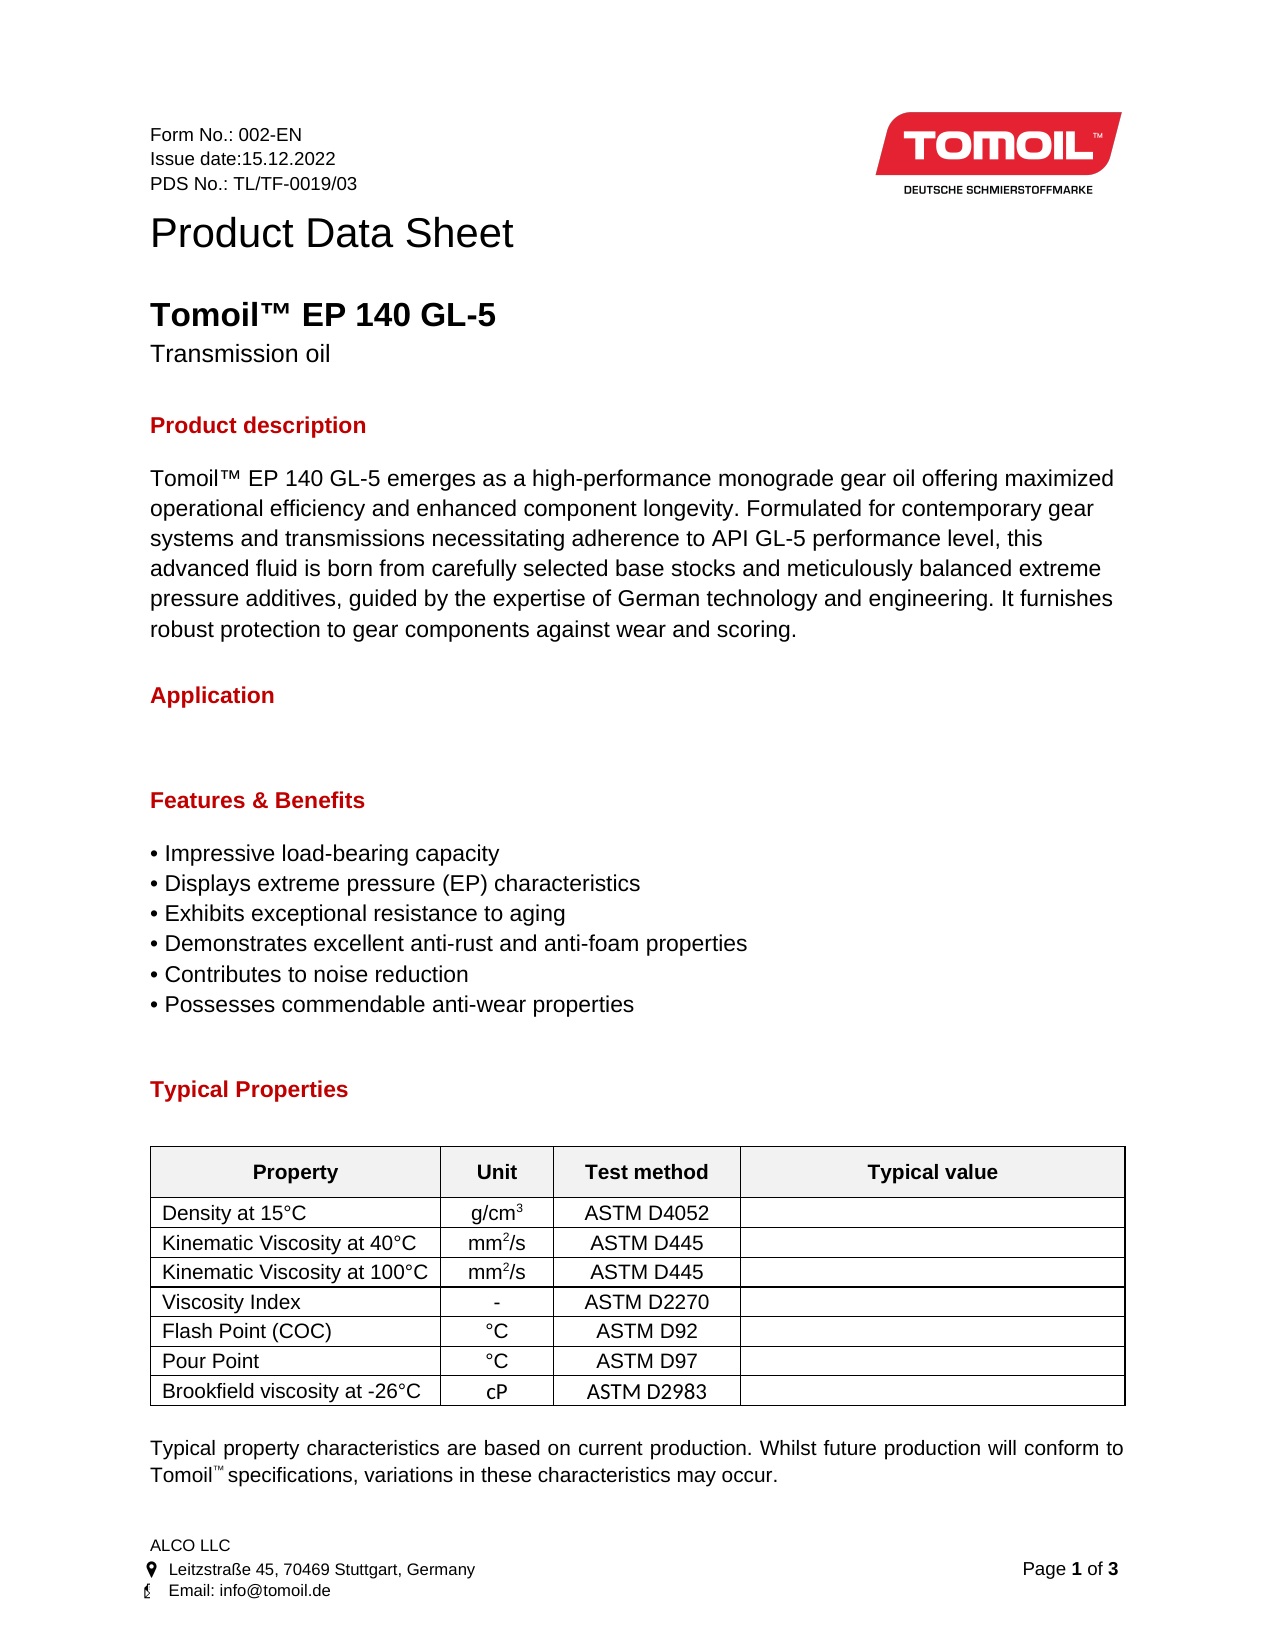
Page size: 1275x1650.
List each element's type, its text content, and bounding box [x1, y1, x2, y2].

table_cell g/cm3 [441, 1198, 553, 1227]
table_header Property [151, 1147, 440, 1197]
table_cell Flash Point (COC) [151, 1317, 440, 1346]
table_cell Viscosity Index [151, 1288, 440, 1316]
table_cell Density at 15°C [151, 1198, 440, 1227]
text Typical Properties [150, 1076, 1125, 1102]
text Transmission oil [150, 339, 1125, 368]
table_cell Brookfield viscosity at -26°C [151, 1376, 440, 1405]
table_cell ASTM D4052 [554, 1198, 740, 1227]
text Product Data Sheet [150, 209, 1125, 257]
table_cell [741, 1288, 1124, 1316]
text Product description [150, 412, 1125, 438]
table_cell ASTM D2983 [554, 1376, 740, 1405]
table_cell [741, 1198, 1124, 1227]
table_cell Kinematic Viscosity at 100°C [151, 1258, 440, 1286]
picture [141, 1558, 163, 1599]
table_cell [741, 1228, 1124, 1257]
text Tomoil™ EP 140 GL-5 emerges as a high-performance monograde gear oil offering maximized operational efficiency and enhanced component longevity. Formulated for contemporary gear systems and transmissions necessitating adherence to API GL-5 performance level, this advanced fluid is born from carefully selected base stocks and meticulously balanced extreme pressure additives, guided by the expertise of German technology and engineering. It furnishes robust protection to gear components against wear and scoring. [150, 464, 1125, 642]
table_cell [741, 1317, 1124, 1346]
text • Impressive load-bearing capacity • Displays extreme pressure (EP) characteristics • Exhibits exceptional resistance to aging • Demonstrates excellent anti-rust and anti-foam properties • Contributes to noise reduction • Possesses commendable anti-wear properties [150, 840, 1125, 1017]
table_cell cP [441, 1376, 553, 1405]
table_cell ASTM D97 [554, 1347, 740, 1375]
table_cell [741, 1258, 1124, 1286]
table_cell [741, 1347, 1124, 1375]
table_header Unit [441, 1147, 553, 1197]
table_cell [741, 1376, 1124, 1405]
table_cell mm2/s [441, 1228, 553, 1257]
text Typical property characteristics are based on current production. Whilst future production will conform to Tomoil™ specifications, variations in these characteristics may occur. [150, 1435, 1125, 1487]
table_cell °C [441, 1317, 553, 1346]
table_header Test method [554, 1147, 740, 1197]
picture [871, 73, 1125, 209]
table_cell ASTM D92 [554, 1317, 740, 1346]
table_cell ASTM D445 [554, 1258, 740, 1286]
text Tomoil™ EP 140 GL-5 [150, 295, 1125, 333]
table_cell - [441, 1288, 553, 1316]
table_cell ASTM D2270 [554, 1288, 740, 1316]
table_cell °C [441, 1347, 553, 1375]
table_cell Kinematic Viscosity at 40°C [151, 1228, 440, 1257]
table_cell Pour Point [151, 1347, 440, 1375]
table_cell ASTM D445 [554, 1228, 740, 1257]
table_cell mm2/s [441, 1258, 553, 1286]
table_header Typical value [741, 1147, 1124, 1197]
text Features & Benefits [150, 787, 1125, 813]
text Application [150, 682, 1125, 708]
